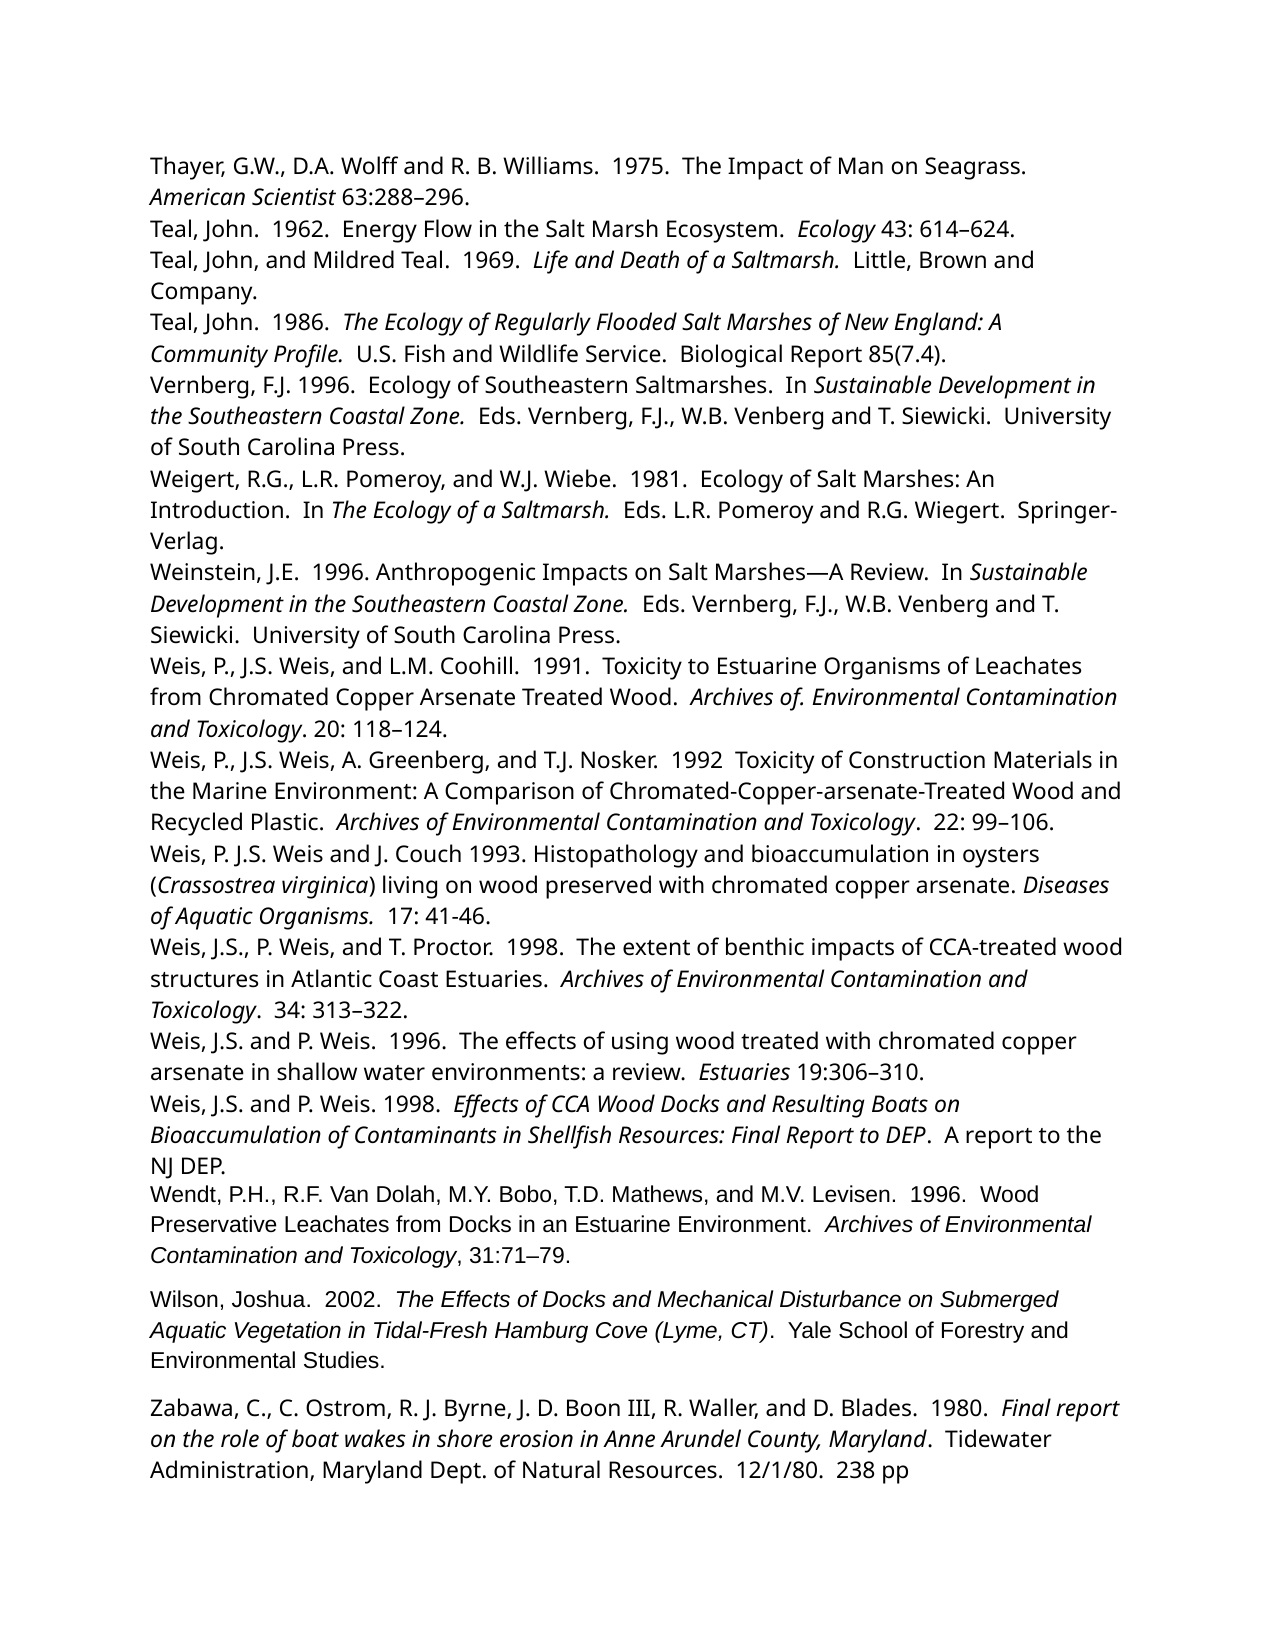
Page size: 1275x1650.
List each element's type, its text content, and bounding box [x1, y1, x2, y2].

text Wilson, Joshua. 2002. The Effects of Docks and Mechanical Disturbance on Submerged Aquatic Vegetation in Tidal-Fresh Hamburg Cove (Lyme, CT). Yale School of Forestry and Environmental Studies. [150, 1286, 1125, 1373]
text Wendt, P.H., R.F. Van Dolah, M.Y. Bobo, T.D. Mathews, and M.V. Levisen. 1996. Wood Preservative Leachates from Docks in an Estuarine Environment. Archives of Environmental Contamination and Toxicology, 31:71–79. [150, 1181, 1125, 1268]
